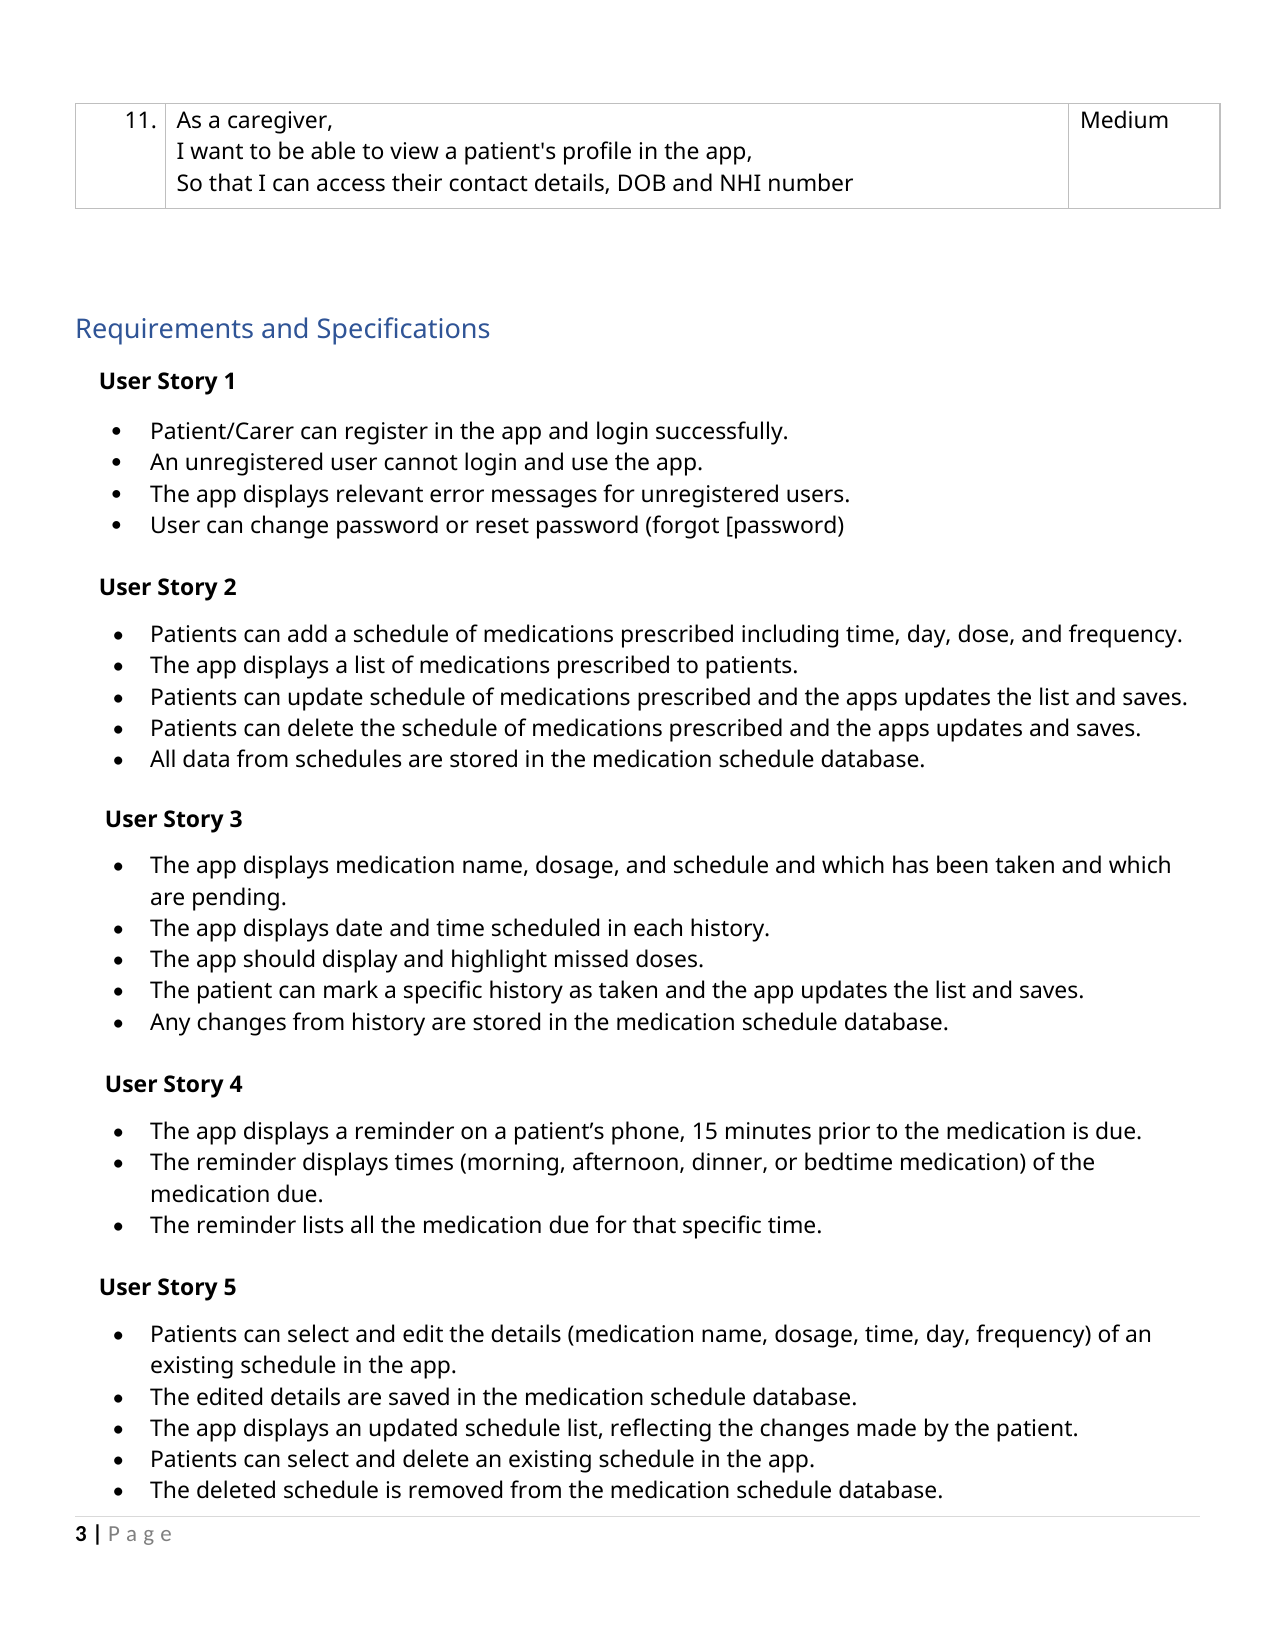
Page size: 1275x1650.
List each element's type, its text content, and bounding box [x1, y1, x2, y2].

text User Story 1 [75, 365, 1200, 396]
list Patients can select and edit the details (medication name, dosage, time, day, frequency) of an existing schedule in the app. [112, 1318, 1200, 1381]
list The app displays a list of medications prescribed to patients. [112, 649, 1200, 681]
table_cell [76, 104, 165, 207]
text User Story 3 [75, 802, 1200, 834]
list The app should display and highlight missed doses. [112, 943, 1200, 974]
list User can change password or reset password (forgot [password) [112, 509, 1200, 540]
list The reminder lists all the medication due for that specific time. [112, 1209, 1200, 1240]
list Patients can select and delete an existing schedule in the app. [112, 1443, 1200, 1474]
list Patients can update schedule of medications prescribed and the apps updates the list and saves. [112, 681, 1200, 712]
list The app displays relevant error messages for unregistered users. [112, 478, 1200, 509]
list Patient/Carer can register in the app and login successfully. [112, 415, 1200, 446]
table_cell Medium [1069, 104, 1219, 207]
list The patient can mark a specific history as taken and the app updates the list and saves. [112, 974, 1200, 1006]
text User Story 2 [75, 571, 1200, 603]
list Patients can delete the schedule of medications prescribed and the apps updates and saves. [112, 712, 1200, 743]
text User Story 5 [75, 1271, 1200, 1302]
list An unregistered user cannot login and use the app. [112, 446, 1200, 478]
subtitle Requirements and Specifications [75, 309, 1200, 346]
list The app displays a reminder on a patient’s phone, 15 minutes prior to the medication is due. [112, 1115, 1200, 1146]
list The edited details are saved in the medication schedule database. [112, 1381, 1200, 1412]
text User Story 4 [75, 1068, 1200, 1099]
list The app displays medication name, dosage, and schedule and which has been taken and which are pending. [112, 849, 1200, 912]
list All data from schedules are stored in the medication schedule database. [112, 743, 1200, 774]
list The reminder displays times (morning, afternoon, dinner, or bedtime medication) of the medication due. [112, 1146, 1200, 1209]
list The deleted schedule is removed from the medication schedule database. [112, 1474, 1200, 1506]
list The app displays date and time scheduled in each history. [112, 912, 1200, 943]
list Any changes from history are stored in the medication schedule database. [112, 1006, 1200, 1037]
table_cell As a caregiver, I want to be able to view a patient's profile in the app, So that I can access their contact details, DOB and NHI number [166, 104, 1068, 207]
list The app displays an updated schedule list, reflecting the changes made by the patient. [112, 1412, 1200, 1443]
list Patients can add a schedule of medications prescribed including time, day, dose, and frequency. [112, 618, 1200, 649]
